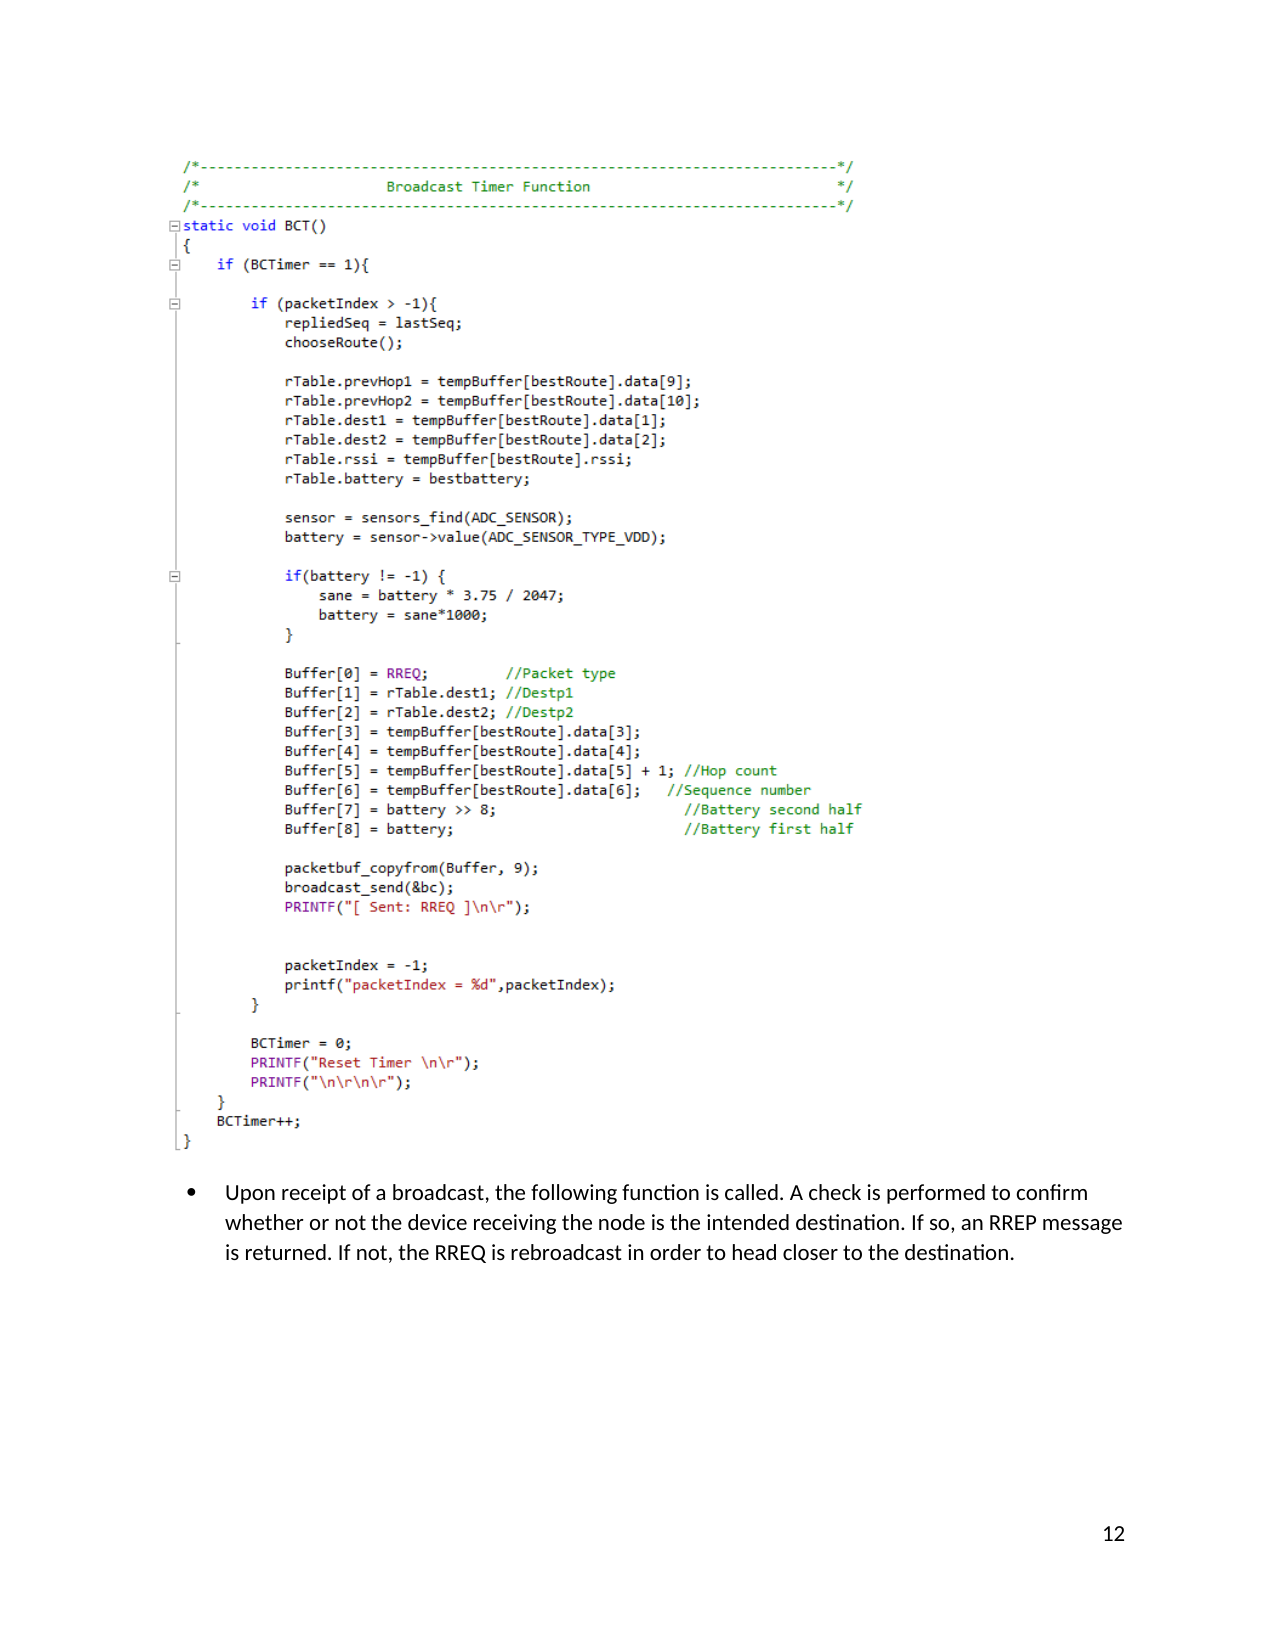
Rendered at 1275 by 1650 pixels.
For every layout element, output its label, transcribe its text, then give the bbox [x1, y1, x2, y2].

picture [150, 150, 1008, 1160]
list Upon receipt of a broadcast, the following function is called. A check is performed to confirm whether or not the device receiving the node is the intended destination. If so, an RREP message is returned. If not, the RREQ is rebroadcast in order to head closer to the destination. [187, 1178, 1125, 1266]
